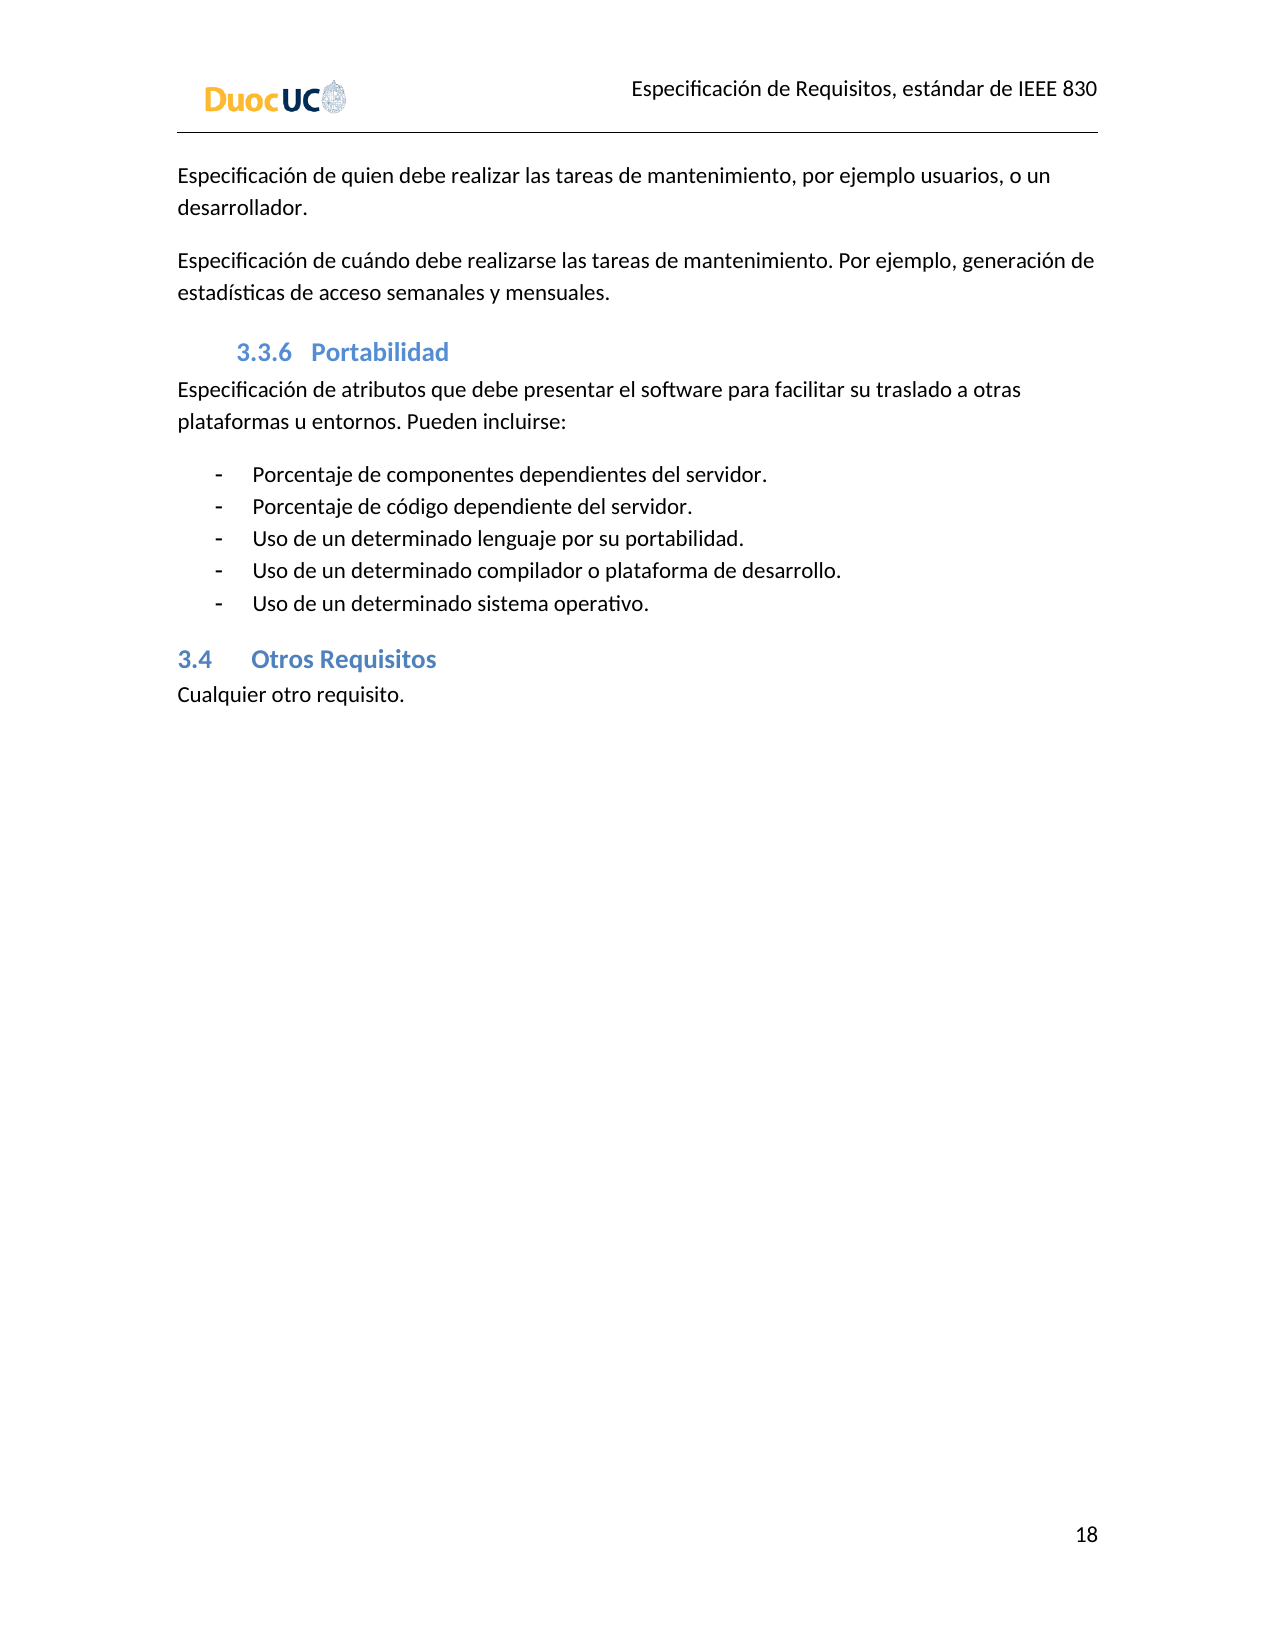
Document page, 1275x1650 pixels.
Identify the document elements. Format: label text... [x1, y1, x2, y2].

text Especificación de atributos que debe presentar el software para facilitar su traslado a otras plataformas u entornos. Pueden incluirse: [177, 375, 1098, 435]
list Uso de un determinado compilador o plataforma de desarrollo. [215, 557, 1098, 584]
text Especificación de cuándo debe realizarse las tareas de mantenimiento. Por ejemplo, generación de estadísticas de acceso semanales y mensuales. [177, 246, 1098, 306]
picture [198, 76, 351, 116]
list Porcentaje de componentes dependientes del servidor. [215, 460, 1098, 488]
text Especificación de quien debe realizar las tareas de mantenimiento, por ejemplo usuarios, o un desarrollador. [177, 161, 1098, 221]
subtitle 3.3.6 Portabilidad [236, 336, 1098, 368]
list Uso de un determinado lenguaje por su portabilidad. [215, 524, 1098, 552]
text Cualquier otro requisito. [177, 680, 1098, 708]
list Uso de un determinado sistema operativo. [215, 589, 1098, 617]
list Porcentaje de código dependiente del servidor. [215, 492, 1098, 520]
subtitle 3.4 Otros Requisitos [177, 642, 1098, 675]
